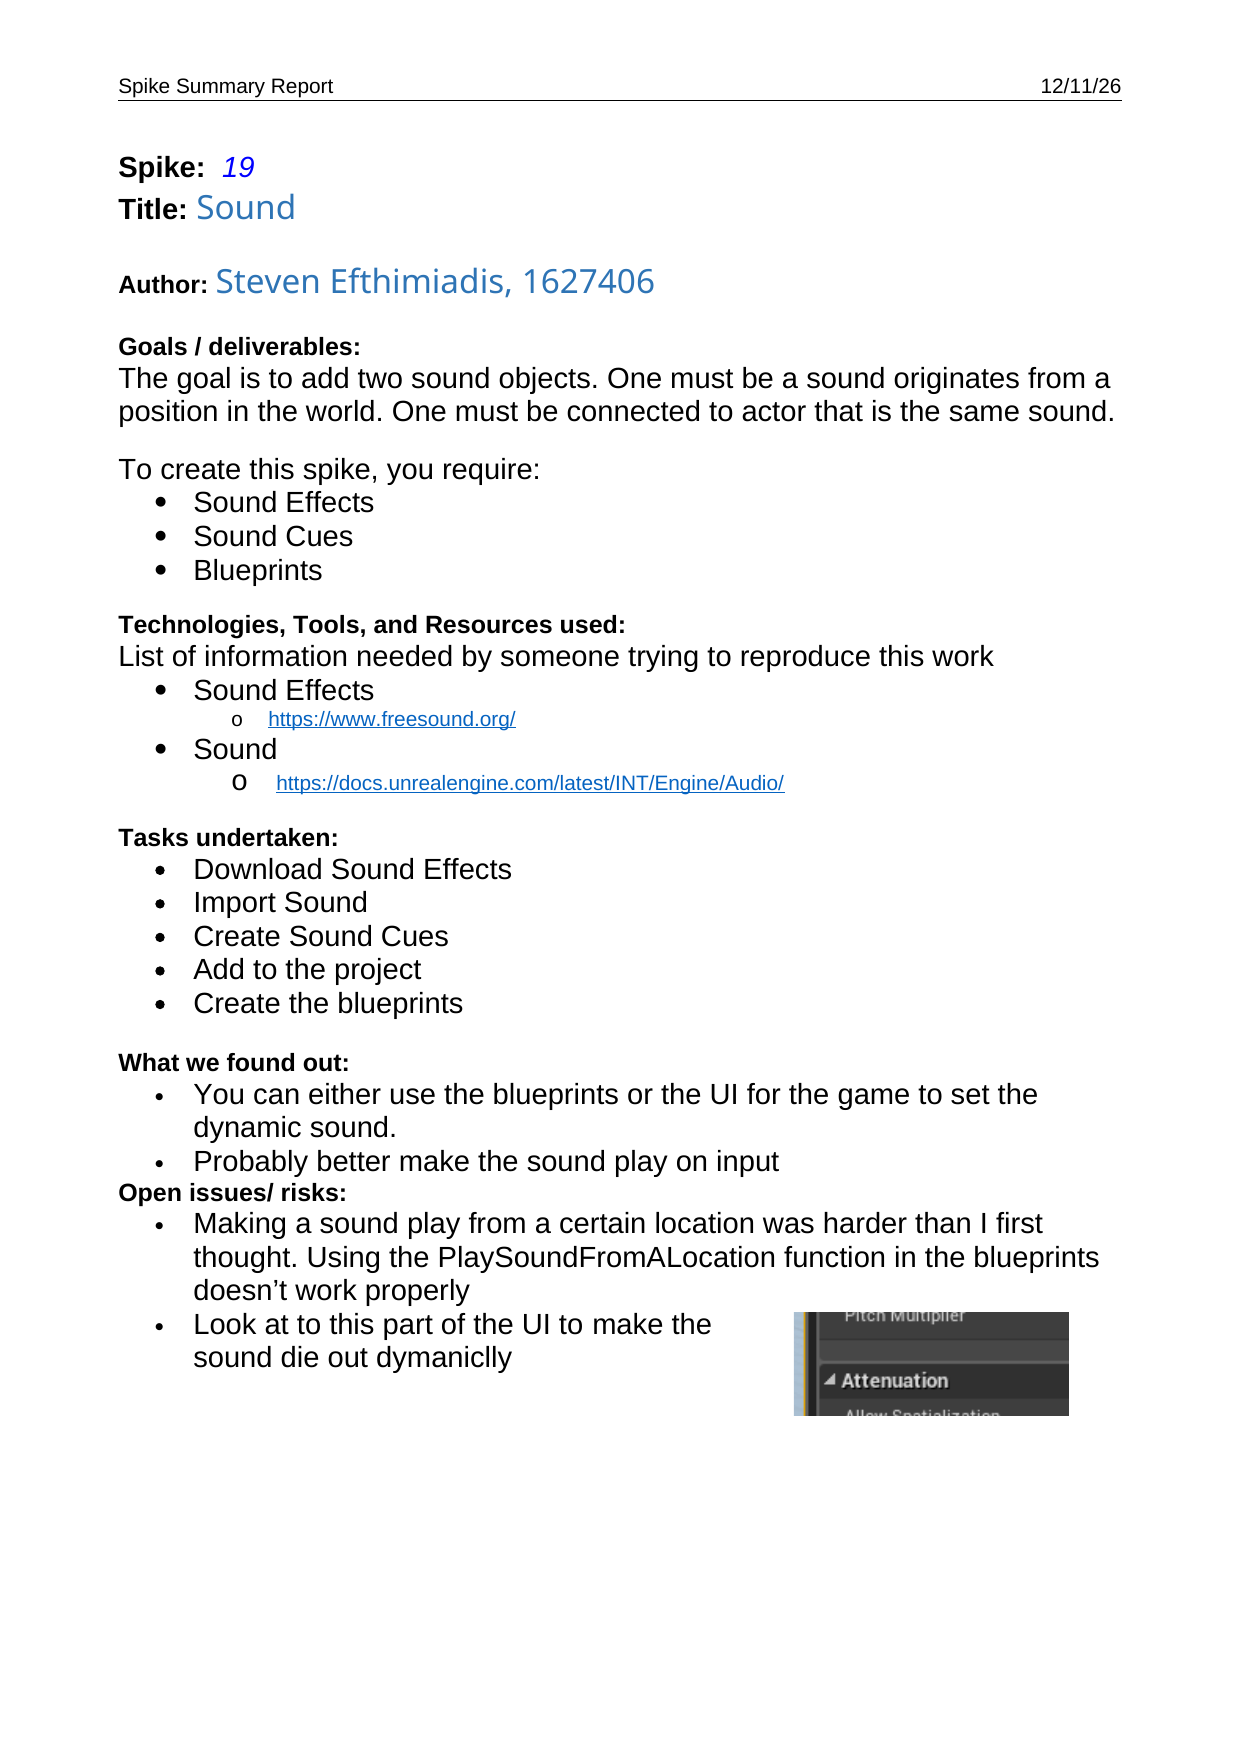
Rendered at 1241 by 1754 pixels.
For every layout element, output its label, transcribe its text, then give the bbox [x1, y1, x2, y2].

list Making a sound play from a certain location was harder than I first thought. Using the PlaySoundFromALocation function in the blueprints doesn’t work properly [156, 1206, 1122, 1307]
list Create Sound Cues [156, 919, 1122, 952]
list Sound Effects [156, 673, 1122, 706]
list Probably better make the sound play on input [156, 1144, 1122, 1178]
text To create this spike, you require: [118, 452, 1122, 485]
text Goals / deliverables: [118, 332, 1122, 361]
text Author: Steven Efthimiadis, 1627406 [118, 258, 1122, 303]
text List of information needed by someone trying to reproduce this work [118, 639, 1122, 673]
list Add to the project [156, 952, 1122, 986]
list Sound [156, 732, 1122, 766]
text What we found out: [118, 1048, 1122, 1077]
picture [793, 1312, 1069, 1416]
text Title: Sound [118, 183, 1122, 229]
list You can either use the blueprints or the UI for the game to set the dynamic sound. [156, 1077, 1122, 1144]
list https://www.freesound.org/ [231, 706, 1122, 732]
list Blueprints [156, 553, 1122, 586]
list https://docs.unrealengine.com/latest/INT/Engine/Audio/ [231, 766, 1122, 799]
list Sound Cues [156, 519, 1122, 553]
list Look at to this part of the UI to make the sound die out dymaniclly [156, 1307, 1122, 1374]
list Open issues/ risks: [118, 1178, 1122, 1206]
list Create the blueprints [156, 986, 1122, 1019]
text The goal is to add two sound objects. One must be a sound originates from a position in the world. One must be connected to actor that is the same sound. [118, 361, 1122, 428]
text Tasks undertaken: [118, 823, 1122, 852]
list Sound Effects [156, 485, 1122, 519]
list Download Sound Effects [156, 852, 1122, 885]
text Technologies, Tools, and Resources used: [118, 610, 1122, 639]
list Import Sound [156, 885, 1122, 919]
text Spike: 19 [118, 150, 1122, 183]
